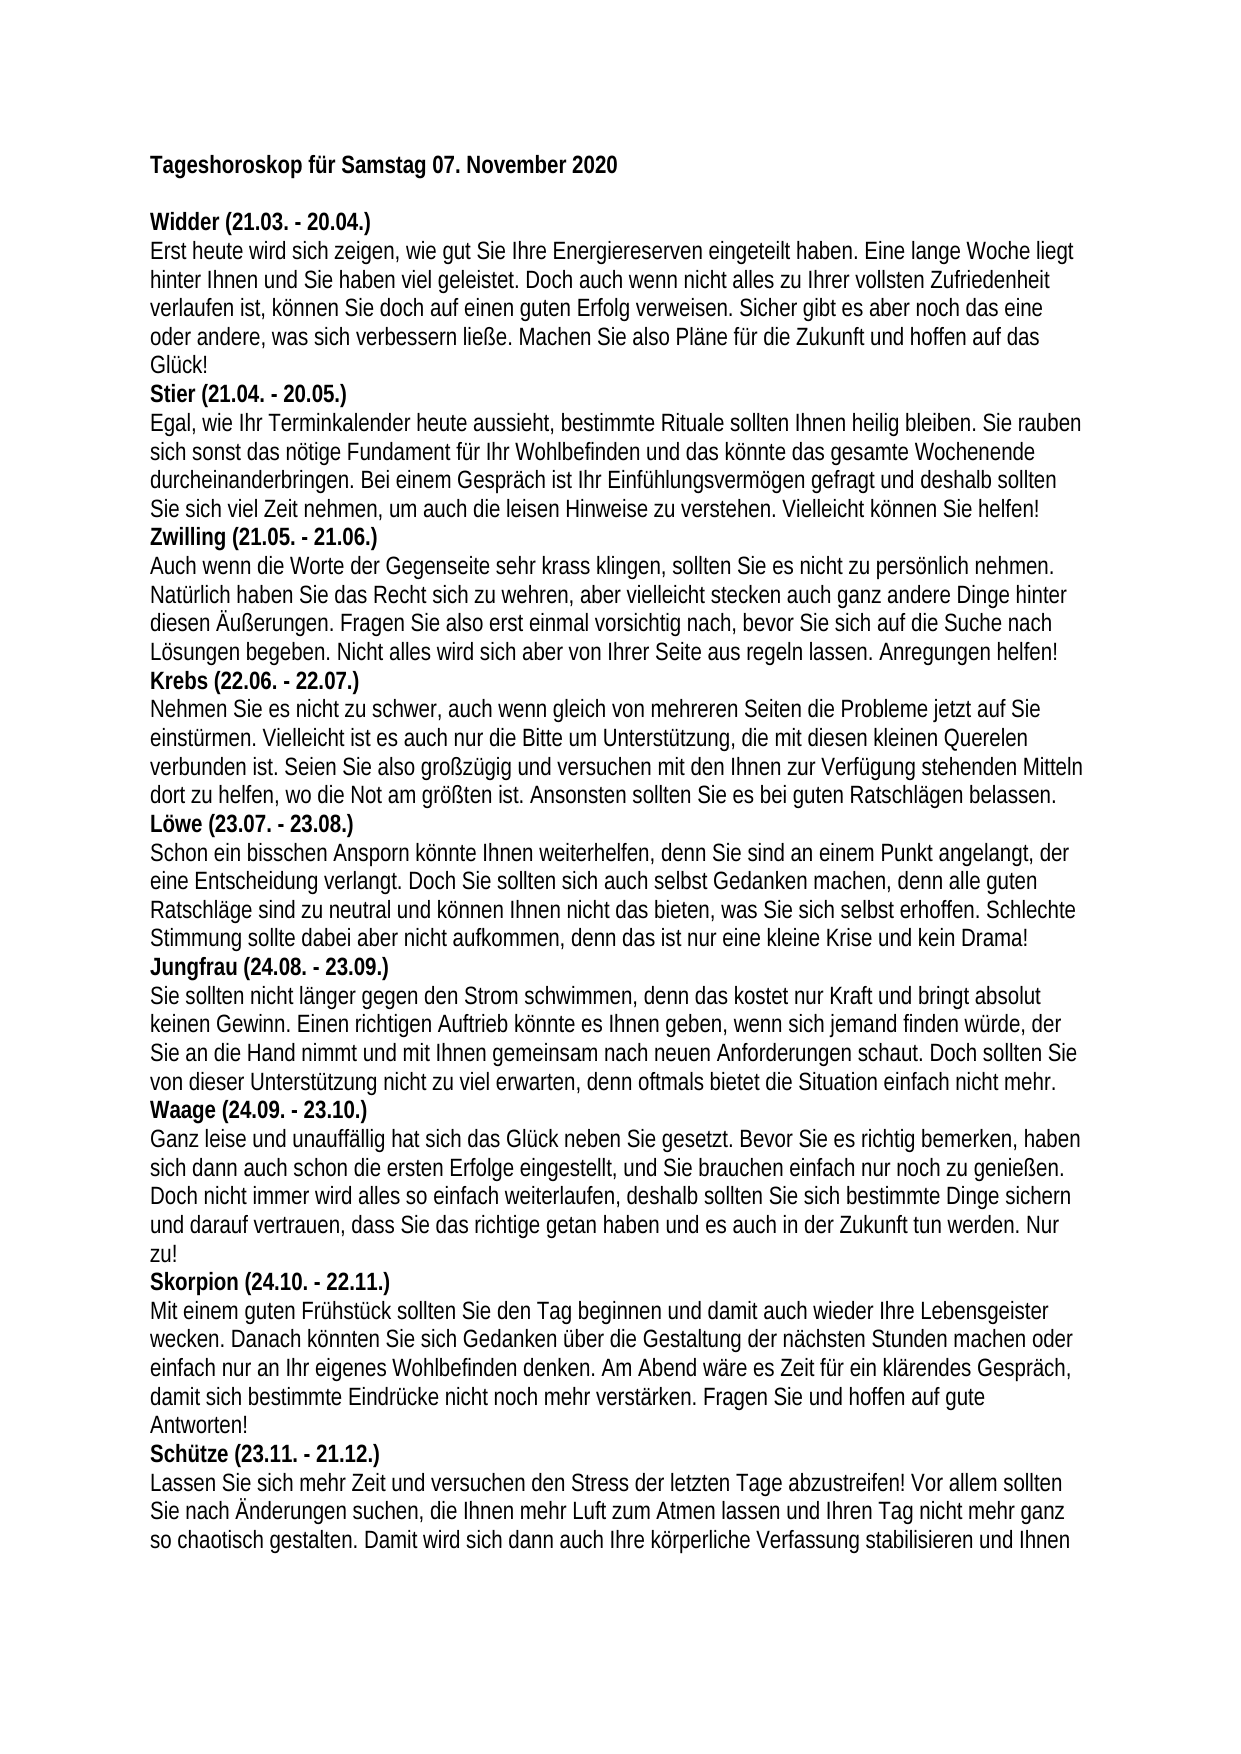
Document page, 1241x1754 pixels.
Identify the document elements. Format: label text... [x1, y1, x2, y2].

text Schon ein bisschen Ansporn könnte Ihnen weiterhelfen, denn Sie sind an einem Punkt angelangt, der eine Entscheidung verlangt. Doch Sie sollten sich auch selbst Gedanken machen, denn alle guten Ratschläge sind zu neutral und können Ihnen nicht das bieten, was Sie sich selbst erhoffen. Schlechte Stimmung sollte dabei aber nicht aufkommen, denn das ist nur eine kleine Krise und kein Drama! [150, 837, 1090, 952]
text Krebs (22.06. - 22.07.) [150, 666, 1090, 694]
text Egal, wie Ihr Terminkalender heute aussieht, bestimmte Rituale sollten Ihnen heilig bleiben. Sie rauben sich sonst das nötige Fundament für Ihr Wohlbefinden und das könnte das gesamte Wochenende durcheinanderbringen. Bei einem Gespräch ist Ihr Einfühlungsvermögen gefragt und deshalb sollten Sie sich viel Zeit nehmen, um auch die leisen Hinweise zu verstehen. Vielleicht können Sie helfen! [150, 408, 1090, 522]
text Waage (24.09. - 23.10.) [150, 1095, 1090, 1124]
text Widder (21.03. - 20.04.) [150, 207, 1090, 236]
text Sie sollten nicht länger gegen den Strom schwimmen, denn das kostet nur Kraft und bringt absolut keinen Gewinn. Einen richtigen Auftrieb könnte es Ihnen geben, wenn sich jemand finden würde, der Sie an die Hand nimmt und mit Ihnen gemeinsam nach neuen Anforderungen schaut. Doch sollten Sie von dieser Unterstützung nicht zu viel erwarten, denn oftmals bietet die Situation einfach nicht mehr. [150, 981, 1090, 1095]
text Tageshoroskop für Samstag 07. November 2020 [150, 150, 1090, 179]
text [150, 1468, 1090, 1554]
text Löwe (23.07. - 23.08.) [150, 809, 1090, 837]
text Nehmen Sie es nicht zu schwer, auch wenn gleich von mehreren Seiten die Probleme jetzt auf Sie einstürmen. Vielleicht ist es auch nur die Bitte um Unterstützung, die mit diesen kleinen Querelen verbunden ist. Seien Sie also großzügig und versuchen mit den Ihnen zur Verfügung stehenden Mitteln dort zu helfen, wo die Not am größten ist. Ansonsten sollten Sie es bei guten Ratschlägen belassen. [150, 694, 1090, 809]
text Stier (21.04. - 20.05.) [150, 379, 1090, 408]
text Zwilling (21.05. - 21.06.) [150, 522, 1090, 551]
text Skorpion (24.10. - 22.11.) [150, 1267, 1090, 1296]
text Mit einem guten Frühstück sollten Sie den Tag beginnen und damit auch wieder Ihre Lebensgeister wecken. Danach könnten Sie sich Gedanken über die Gestaltung der nächsten Stunden machen oder einfach nur an Ihr eigenes Wohlbefinden denken. Am Abend wäre es Zeit für ein klärendes Gespräch, damit sich bestimmte Eindrücke nicht noch mehr verstärken. Fragen Sie und hoffen auf gute Antworten! [150, 1296, 1090, 1439]
text Schütze (23.11. - 21.12.) [150, 1439, 1090, 1468]
text Auch wenn die Worte der Gegenseite sehr krass klingen, sollten Sie es nicht zu persönlich nehmen. Natürlich haben Sie das Recht sich zu wehren, aber vielleicht stecken auch ganz andere Dinge hinter diesen Äußerungen. Fragen Sie also erst einmal vorsichtig nach, bevor Sie sich auf die Suche nach Lösungen begeben. Nicht alles wird sich aber von Ihrer Seite aus regeln lassen. Anregungen helfen! [150, 551, 1090, 666]
text Jungfrau (24.08. - 23.09.) [150, 952, 1090, 981]
text Ganz leise und unauffällig hat sich das Glück neben Sie gesetzt. Bevor Sie es richtig bemerken, haben sich dann auch schon die ersten Erfolge eingestellt, und Sie brauchen einfach nur noch zu genießen. Doch nicht immer wird alles so einfach weiterlaufen, deshalb sollten Sie sich bestimmte Dinge sichern und darauf vertrauen, dass Sie das richtige getan haben und es auch in der Zukunft tun werden. Nur zu! [150, 1124, 1090, 1267]
text Erst heute wird sich zeigen, wie gut Sie Ihre Energiereserven eingeteilt haben. Eine lange Woche liegt hinter Ihnen und Sie haben viel geleistet. Doch auch wenn nicht alles zu Ihrer vollsten Zufriedenheit verlaufen ist, können Sie doch auf einen guten Erfolg verweisen. Sicher gibt es aber noch das eine oder andere, was sich verbessern ließe. Machen Sie also Pläne für die Zukunft und hoffen auf das Glück! [150, 236, 1090, 379]
